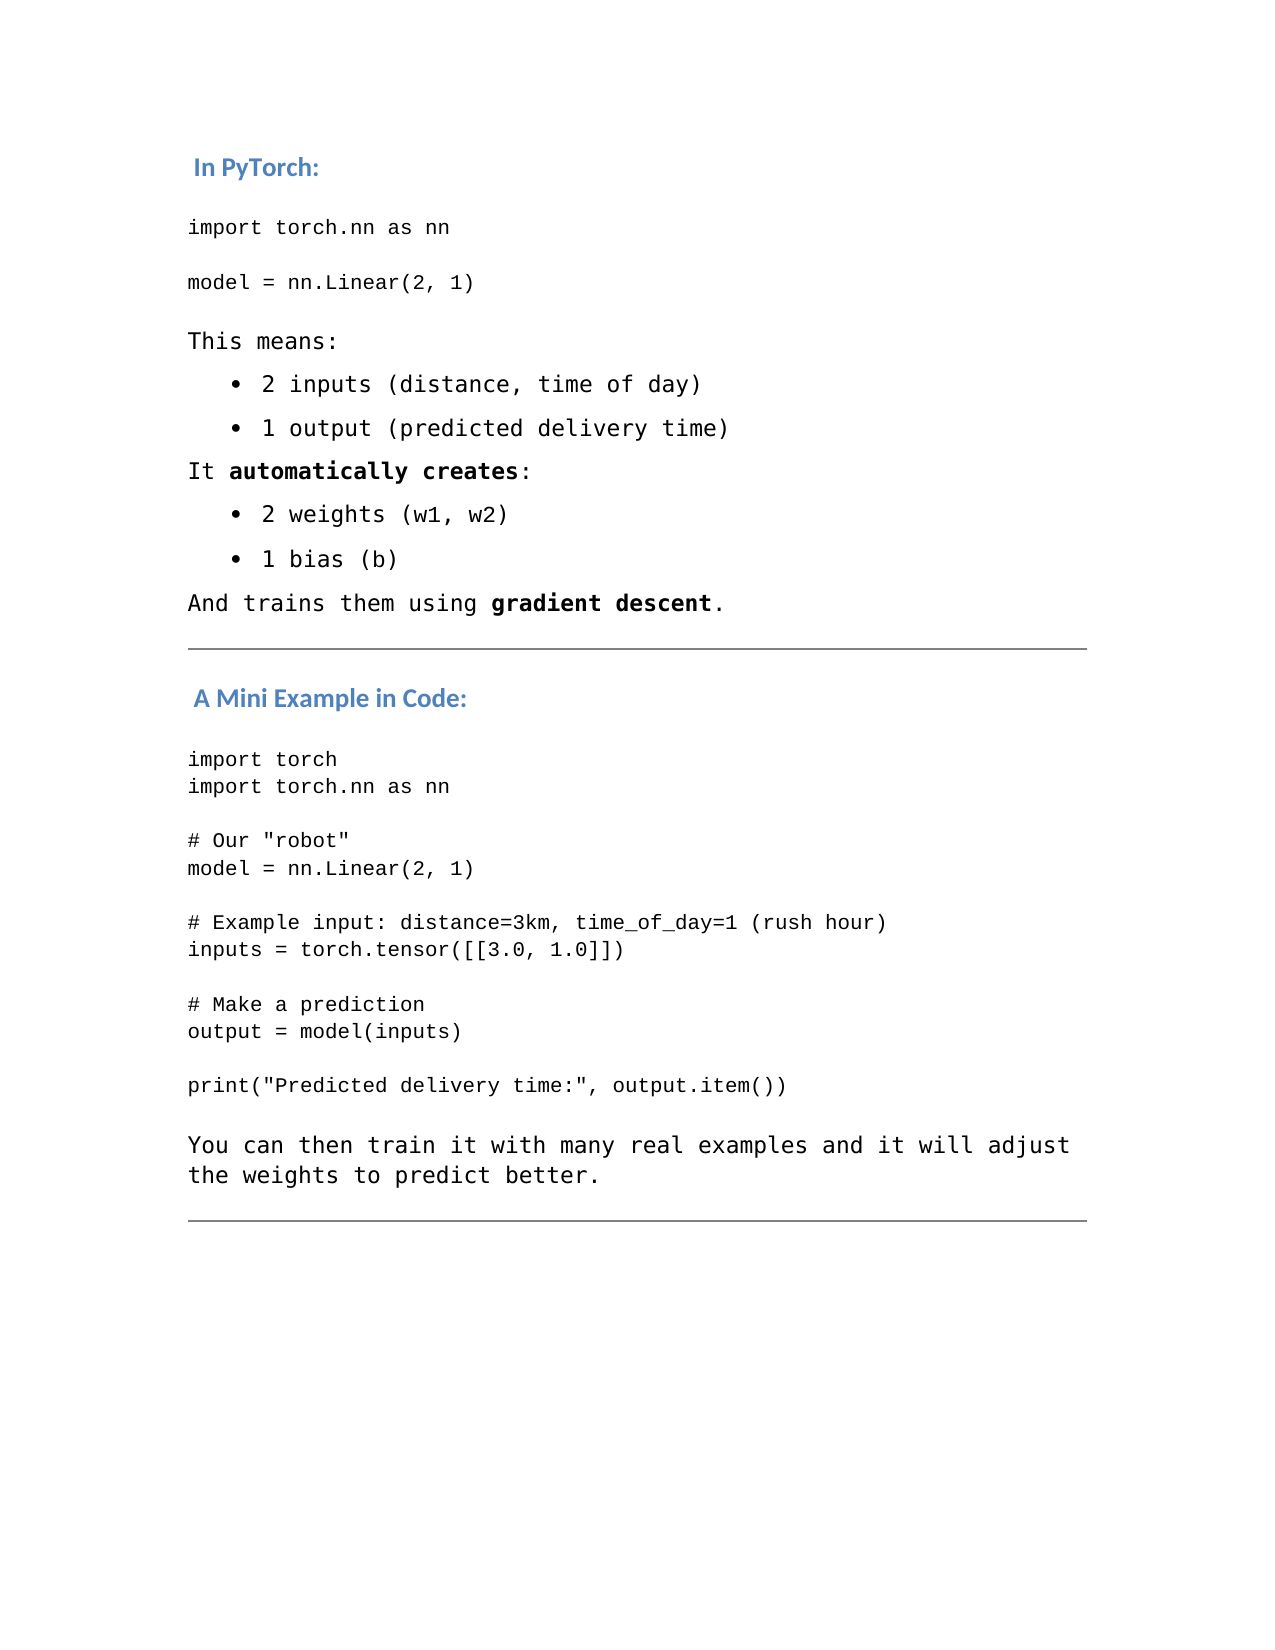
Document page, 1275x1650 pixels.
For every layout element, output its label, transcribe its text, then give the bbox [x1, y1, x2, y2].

text # Make a prediction [187, 993, 1087, 1017]
list 1 bias (b) [232, 546, 1087, 574]
text This means: [187, 328, 1087, 355]
list 2 inputs (distance, time of day) [232, 372, 1087, 398]
text import torch.nn as nn [187, 776, 1087, 800]
text You can then train it with many real examples and it will adjust the weights to predict better. [187, 1132, 1087, 1189]
text model = nn.Linear(2, 1) [187, 858, 1087, 881]
text # Our "robot" [187, 830, 1087, 854]
text It automatically creates: [187, 458, 1087, 484]
list 1 output (predicted delivery time) [232, 415, 1087, 441]
text # Example input: distance=3km, time_of_day=1 (rush hour) [187, 912, 1087, 936]
text import torch [187, 749, 1087, 772]
list 2 weights (w1, w2) [232, 501, 1087, 529]
text model = nn.Linear(2, 1) [187, 272, 1087, 295]
text inputs = torch.tensor([[3.0, 1.0]]) [187, 939, 1087, 963]
text print("Predicted delivery time:", output.item()) [187, 1075, 1087, 1099]
text import torch.nn as nn [187, 217, 1087, 241]
text output = model(inputs) [187, 1021, 1087, 1044]
text And trains them using gradient descent. [187, 591, 1087, 617]
subtitle In PyTorch: [187, 150, 1087, 183]
subtitle A Mini Example in Code: [187, 681, 1087, 714]
